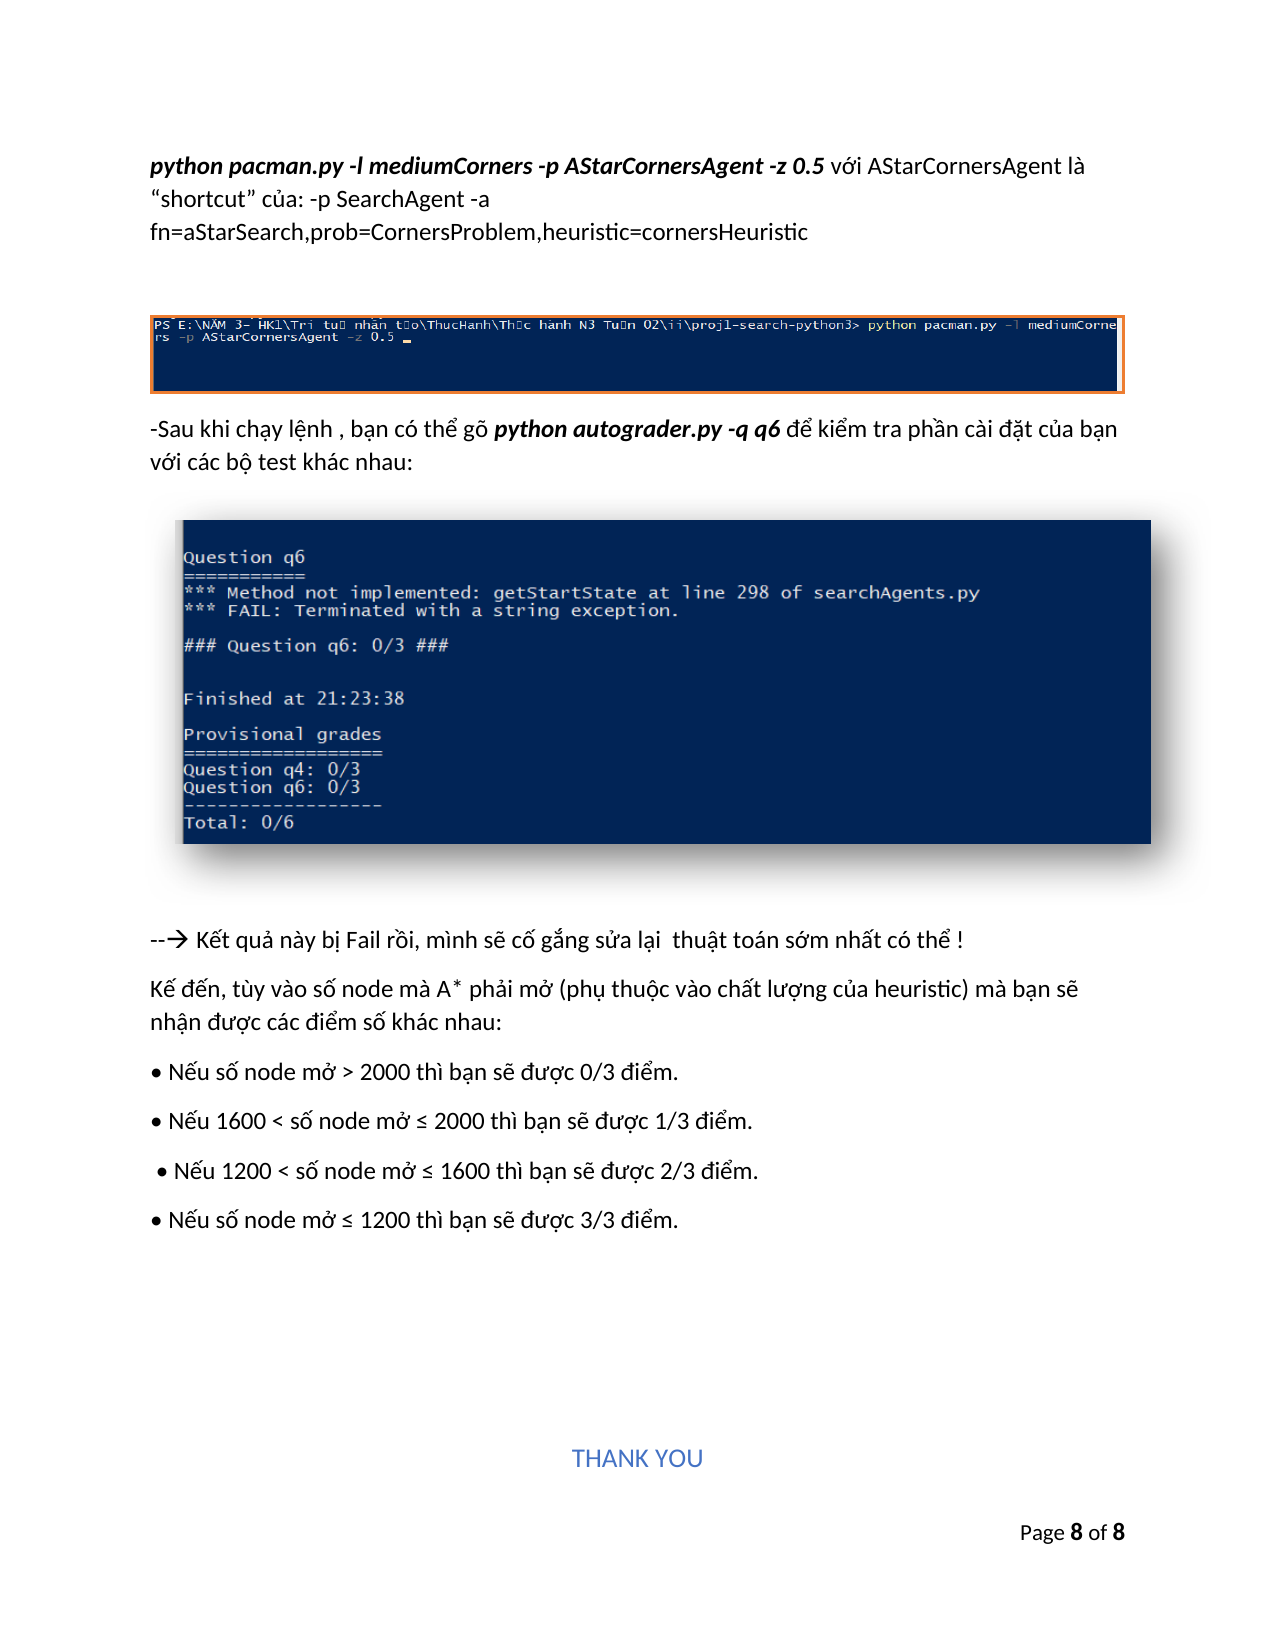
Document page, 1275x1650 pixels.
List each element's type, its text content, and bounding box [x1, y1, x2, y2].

text Kế đến, tùy vào số node mà A* phải mở (phụ thuộc vào chất lượng của heuristic) mà bạn sẽ nhận được các điểm số khác nhau: [150, 973, 1125, 1037]
text • Nếu 1600 < số node mở ≤ 2000 thì bạn sẽ được 1/3 điểm. [150, 1105, 1125, 1136]
text • Nếu số node mở > 2000 thì bạn sẽ được 0/3 điểm. [150, 1056, 1125, 1086]
text -- Kết quả này bị Fail rồi, mình sẽ cố gắng sửa lại thuật toán sớm nhất có thể ! [150, 924, 1125, 954]
picture [153, 318, 1122, 391]
text THANK YOU [150, 1442, 1125, 1475]
picture [175, 520, 1151, 844]
text • Nếu số node mở ≤ 1200 thì bạn sẽ được 3/3 điểm. [150, 1204, 1125, 1235]
text python pacman.py -l mediumCorners -p AStarCornersAgent -z 0.5 với AStarCornersAgent là “shortcut” của: -p SearchAgent -a fn=aStarSearch,prob=CornersProblem,heuristic=cornersHeuristic [150, 150, 1125, 246]
text -Sau khi chạy lệnh , bạn có thể gõ python autograder.py -q q6 để kiểm tra phần cài đặt của bạn với các bộ test khác nhau: [150, 413, 1125, 476]
text • Nếu 1200 < số node mở ≤ 1600 thì bạn sẽ được 2/3 điểm. [150, 1155, 1125, 1186]
